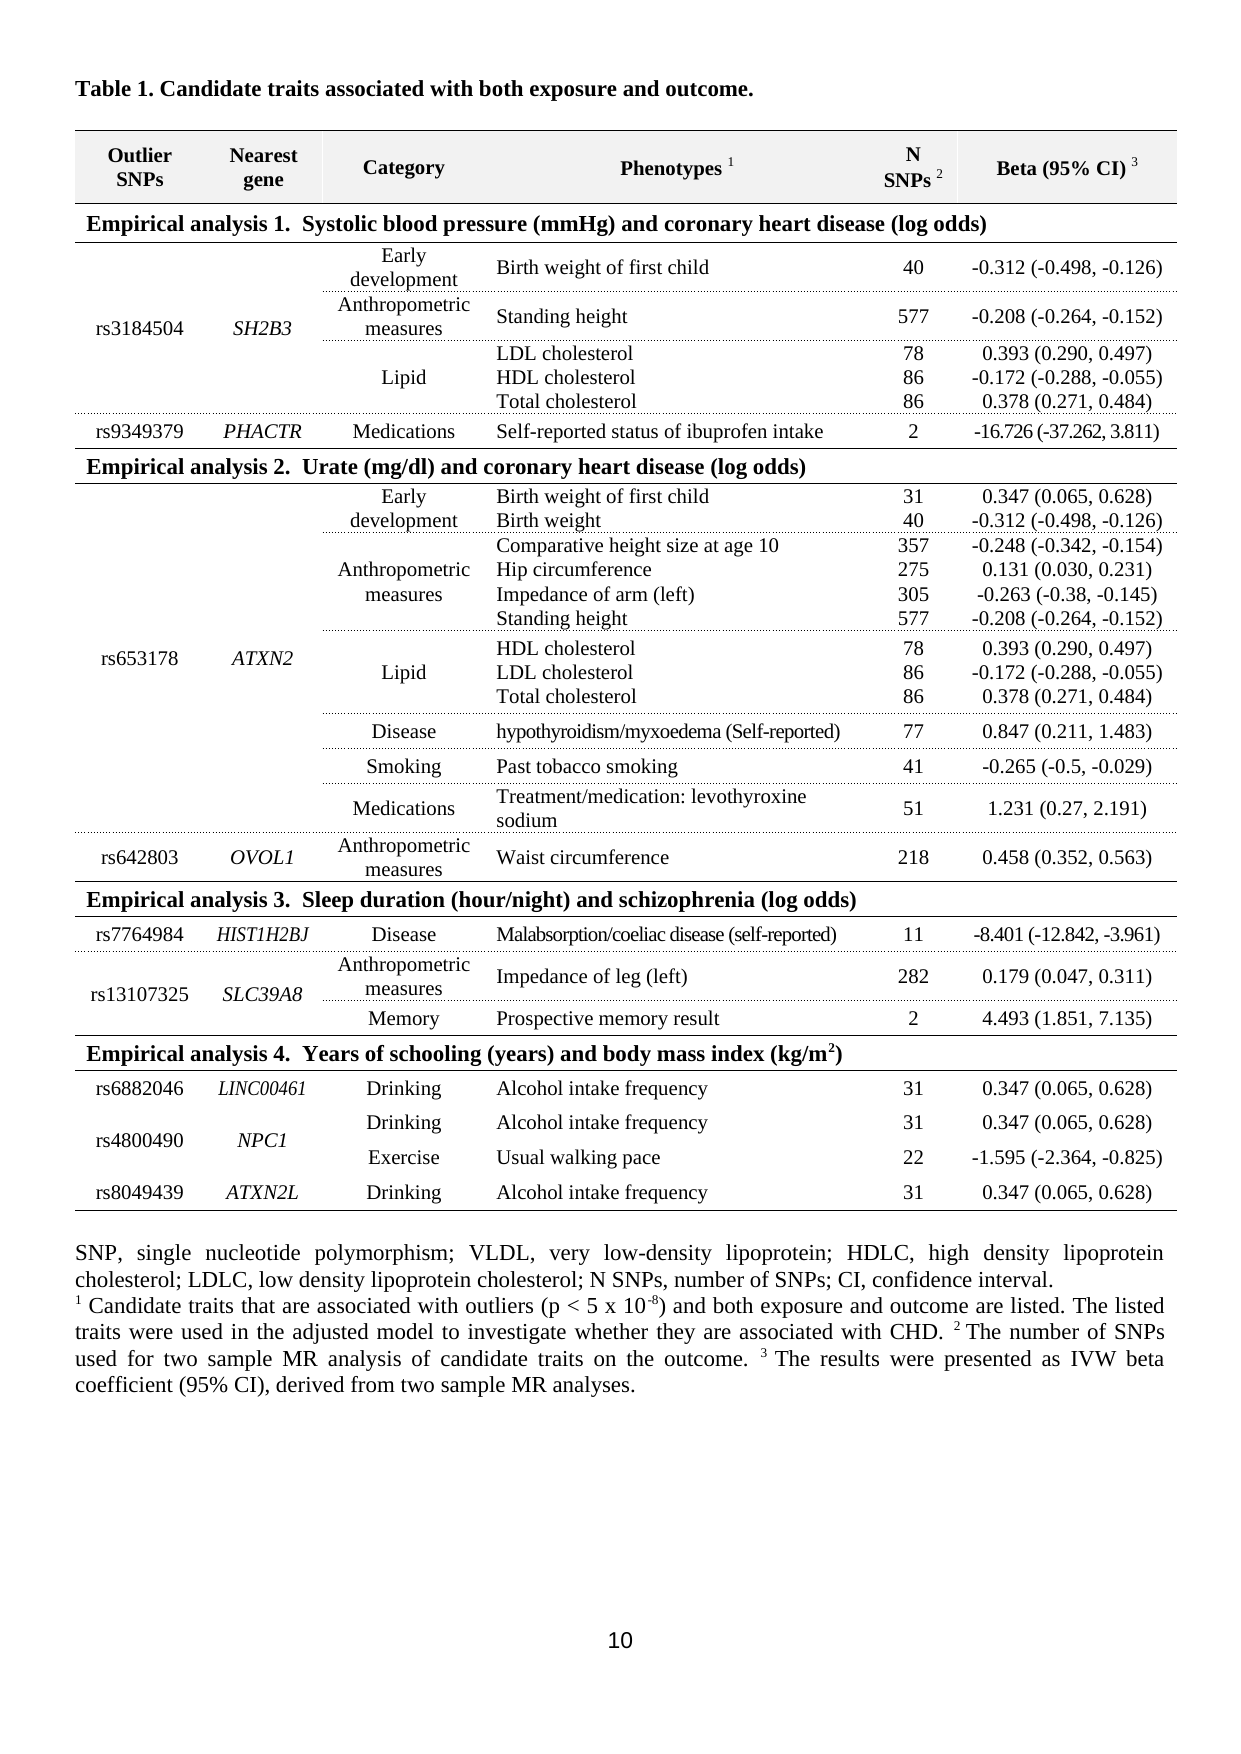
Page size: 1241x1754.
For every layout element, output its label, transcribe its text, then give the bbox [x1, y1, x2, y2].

table_cell ATXN2 [204, 484, 322, 832]
table_cell Impedance of leg (left) [485, 951, 869, 1000]
table_cell Early development [323, 243, 485, 291]
table_cell rs6882046 [75, 1071, 204, 1105]
table_cell -0.265 (-0.5, -0.029) [958, 748, 1177, 783]
table_cell PHACTR [204, 413, 322, 448]
table_cell Lipid [323, 630, 485, 713]
table_cell Empirical analysis 1. Systolic blood pressure (mmHg) and coronary heart disease (log odds) [75, 204, 1177, 242]
table_cell Empirical analysis 3. Sleep duration (hour/night) and schizophrenia (log odds) [75, 882, 1177, 916]
table_cell rs9349379 [75, 413, 204, 448]
table_cell Smoking [323, 748, 485, 783]
table_cell -8.401 (-12.842, -3.961) [958, 917, 1177, 951]
table_cell 2 [869, 413, 957, 448]
table_cell 40 [869, 243, 957, 291]
table_cell ATXN2L [204, 1175, 322, 1209]
table_cell Early development [323, 484, 485, 532]
table_cell 51 [869, 783, 957, 832]
table_cell Prospective memory result [485, 1000, 869, 1035]
table_cell Standing height [485, 291, 869, 340]
table_cell 0.347 (0.065, 0.628) [958, 1175, 1177, 1209]
table_cell Comparative height size at age 10 Hip circumference Impedance of arm (left) Standing height [485, 532, 869, 629]
table_header Outlier SNPs [75, 131, 204, 203]
table_cell rs653178 [75, 484, 204, 832]
table_cell SH2B3 [204, 243, 322, 413]
table_cell Self-reported status of ibuprofen intake [485, 413, 869, 448]
table_cell 0.347 (0.065, 0.628) [958, 1105, 1177, 1140]
table_cell Empirical analysis 4. Years of schooling (years) and body mass index (kg/m2) [75, 1036, 1177, 1070]
table_cell Alcohol intake frequency [485, 1071, 869, 1105]
table_cell LDL cholesterol HDL cholesterol Total cholesterol [485, 340, 869, 413]
table_cell Drinking [323, 1105, 485, 1140]
table_cell Empirical analysis 2. Urate (mg/dl) and coronary heart disease (log odds) [75, 449, 1177, 483]
table_cell -0.248 (-0.342, -0.154) 0.131 (0.030, 0.231) -0.263 (-0.38, -0.145) -0.208 (-0.264, -0.152) [958, 532, 1177, 629]
table_cell Anthropometric measures [323, 532, 485, 629]
table_cell Disease [323, 713, 485, 748]
table_cell Disease [323, 917, 485, 951]
table_cell 218 [869, 832, 957, 881]
table_cell 0.347 (0.065, 0.628) -0.312 (-0.498, -0.126) [958, 484, 1177, 532]
table_header Category [323, 131, 485, 203]
table_cell -0.312 (-0.498, -0.126) [958, 243, 1177, 291]
table_cell 11 [869, 917, 957, 951]
table_cell Treatment/medication: levothyroxine sodium [485, 783, 869, 832]
table_cell -0.208 (-0.264, -0.152) [958, 291, 1177, 340]
table_cell 2 [869, 1000, 957, 1035]
table_cell Alcohol intake frequency [485, 1175, 869, 1209]
text SNP, single nucleotide polymorphism; VLDL, very low-density lipoprotein; HDLC, high density lipoprotein cholesterol; LDLC, low density lipoprotein cholesterol; N SNPs, number of SNPs; CI, confidence interval. [75, 1239, 1165, 1292]
table_cell 0.458 (0.352, 0.563) [958, 832, 1177, 881]
table_cell 77 [869, 713, 957, 748]
table_cell 31 40 [869, 484, 957, 532]
table_cell 0.179 (0.047, 0.311) [958, 951, 1177, 1000]
table_cell Memory [323, 1000, 485, 1035]
table_cell Usual walking pace [485, 1140, 869, 1174]
table_cell 357 275 305 577 [869, 532, 957, 629]
table_cell HDL cholesterol LDL cholesterol Total cholesterol [485, 630, 869, 713]
table_cell Past tobacco smoking [485, 748, 869, 783]
table_cell 1.231 (0.27, 2.191) [958, 783, 1177, 832]
text 1 Candidate traits that are associated with outliers (p < 5 x 10-8) and both exposure and outcome are listed. The listed traits were used in the adjusted model to investigate whether they are associated with CHD. 2 The number of SNPs used for two sample MR analysis of candidate traits on the outcome. 3 The results were presented as IVW beta coefficient (95% CI), derived from two sample MR analyses. [75, 1292, 1165, 1397]
table_cell 31 [869, 1105, 957, 1140]
table_cell Anthropometric measures [323, 291, 485, 340]
table_cell Anthropometric measures [323, 832, 485, 881]
table_cell Exercise [323, 1140, 485, 1174]
table_cell 31 [869, 1175, 957, 1209]
table_cell rs642803 [75, 832, 204, 881]
table_cell 0.393 (0.290, 0.497) -0.172 (-0.288, -0.055) 0.378 (0.271, 0.484) [958, 340, 1177, 413]
table_cell 282 [869, 951, 957, 1000]
table_cell NPC1 [204, 1105, 322, 1174]
table_cell 31 [869, 1071, 957, 1105]
table_cell Drinking [323, 1175, 485, 1209]
table_cell rs8049439 [75, 1175, 204, 1209]
table_cell Alcohol intake frequency [485, 1105, 869, 1140]
table_header N SNPs 2 [869, 131, 957, 203]
table_cell 22 [869, 1140, 957, 1174]
table_cell 78 86 86 [869, 340, 957, 413]
table_cell rs3184504 [75, 243, 204, 413]
table_header Phenotypes 1 [485, 131, 869, 203]
table_cell Medications [323, 783, 485, 832]
table_cell Lipid [323, 340, 485, 413]
table_cell Birth weight of first child Birth weight [485, 484, 869, 532]
text Table 1. Candidate traits associated with both exposure and outcome. [75, 75, 1165, 101]
table_cell Birth weight of first child [485, 243, 869, 291]
table_cell rs4800490 [75, 1105, 204, 1174]
table_cell rs7764984 [75, 917, 204, 951]
table_cell 0.847 (0.211, 1.483) [958, 713, 1177, 748]
table_cell Malabsorption/coeliac disease (self-reported) [485, 917, 869, 951]
table_cell Anthropometric measures [323, 951, 485, 1000]
table_cell -1.595 (-2.364, -0.825) [958, 1140, 1177, 1174]
table_cell hypothyroidism/myxoedema (Self-reported) [485, 713, 869, 748]
table_cell HIST1H2BJ [204, 917, 322, 951]
table_cell 4.493 (1.851, 7.135) [958, 1000, 1177, 1035]
table_cell LINC00461 [204, 1071, 322, 1105]
table_cell 0.347 (0.065, 0.628) [958, 1071, 1177, 1105]
table_cell SLC39A8 [204, 951, 322, 1035]
table_cell 0.393 (0.290, 0.497) -0.172 (-0.288, -0.055) 0.378 (0.271, 0.484) [958, 630, 1177, 713]
table_cell 41 [869, 748, 957, 783]
table_header Beta (95% CI) 3 [958, 131, 1177, 203]
table_cell 78 86 86 [869, 630, 957, 713]
table_header Nearest gene [204, 131, 322, 203]
table_cell rs13107325 [75, 951, 204, 1035]
table_cell Drinking [323, 1071, 485, 1105]
table_cell -16.726 (-37.262, 3.811) [958, 413, 1177, 448]
table_cell Medications [323, 413, 485, 448]
table_cell OVOL1 [204, 832, 322, 881]
table_cell 577 [869, 291, 957, 340]
table_cell Waist circumference [485, 832, 869, 881]
